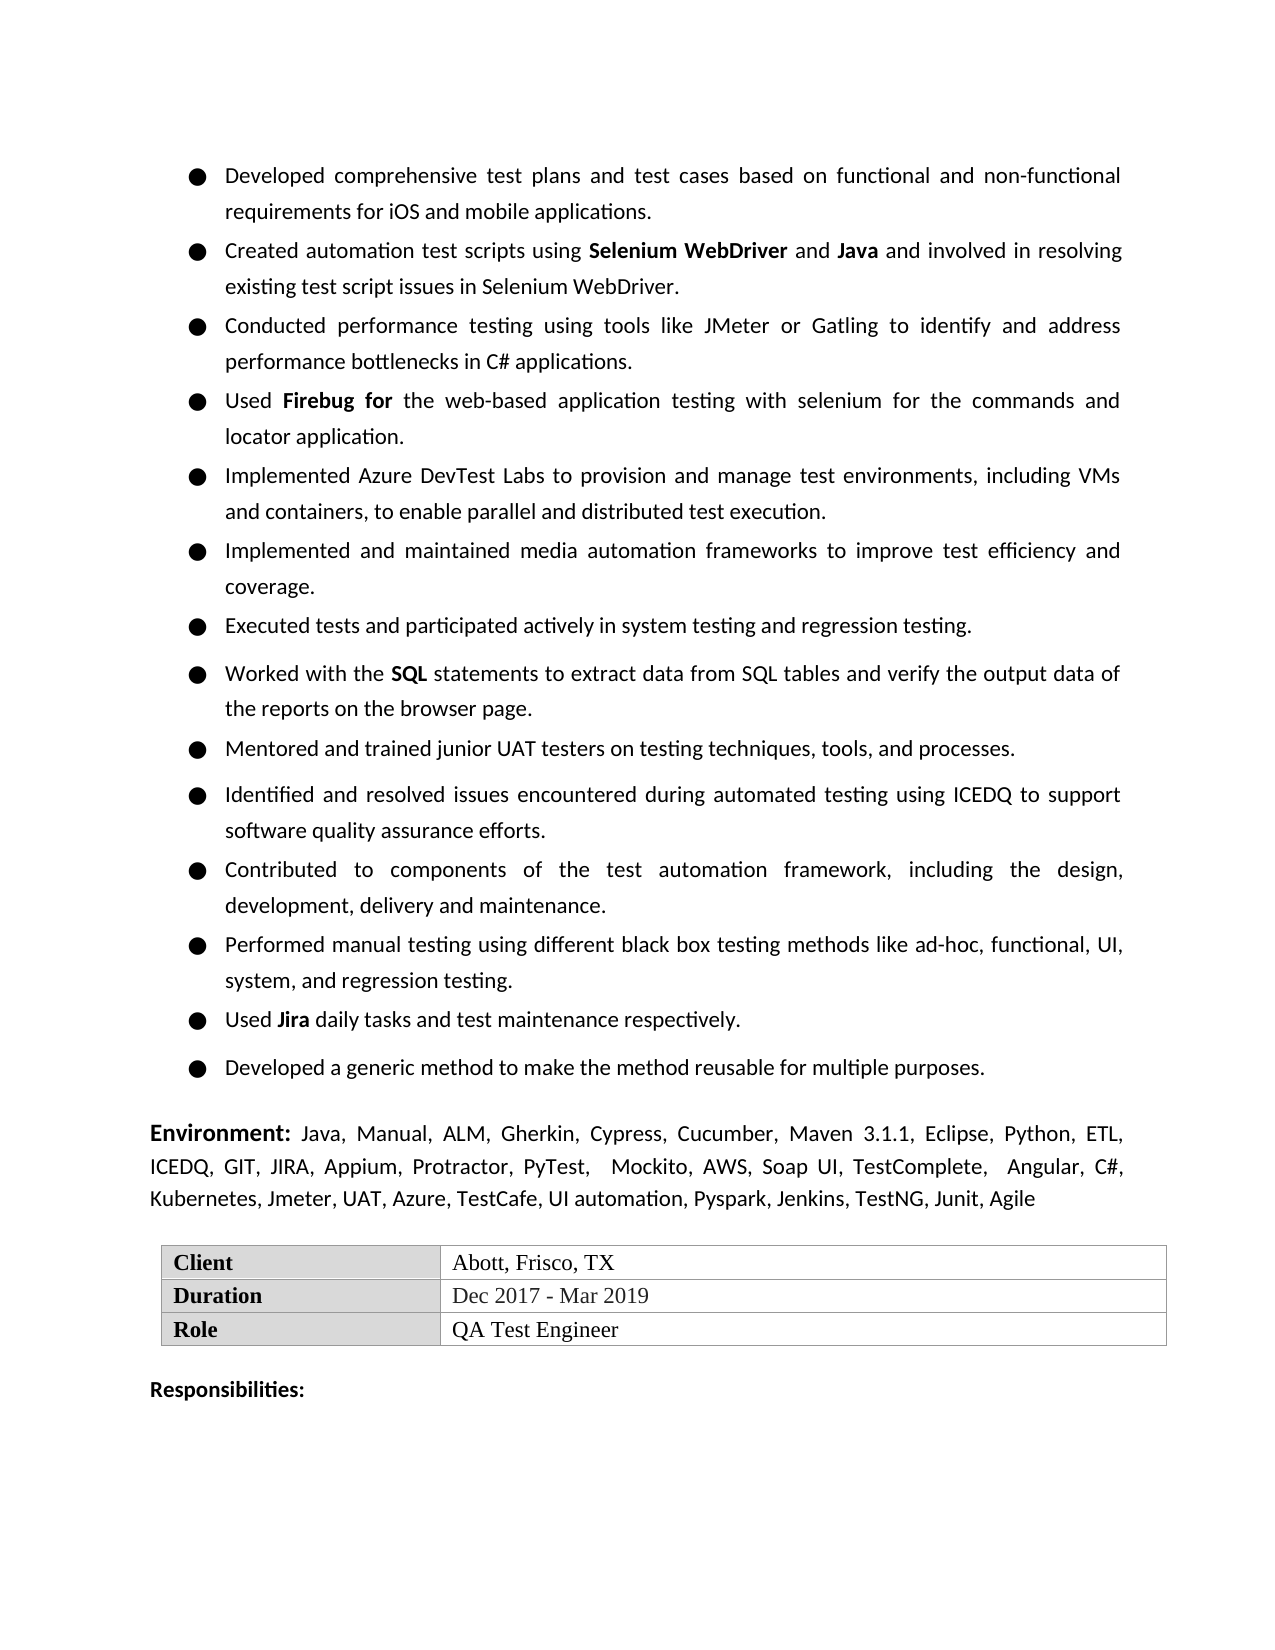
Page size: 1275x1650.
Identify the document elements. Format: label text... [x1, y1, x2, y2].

table_cell Duration [162, 1280, 440, 1312]
list Identified and resolved issues encountered during automated testing using ICEDQ to support software quality assurance efforts. [187, 769, 1122, 844]
list Created automation test scripts using Selenium WebDriver and Java and involved in resolving existing test script issues in Selenium WebDriver. [187, 225, 1122, 300]
list Used Jira daily tasks and test maintenance respectively. [187, 994, 1125, 1041]
table_header Abott, Frisco, TX [441, 1246, 1166, 1278]
list Executed tests and participated actively in system testing and regression testing. [225, 600, 1122, 647]
list Contributed to components of the test automation framework, including the design, development, delivery and maintenance. [187, 844, 1125, 919]
table_cell QA Test Engineer [441, 1313, 1166, 1345]
list Mentored and trained junior UAT testers on testing techniques, tools, and processes. [225, 722, 1122, 769]
list Used Firebug for the web-based application testing with selenium for the commands and locator application. [187, 375, 1122, 450]
list Developed comprehensive test plans and test cases based on functional and non-functional requirements for iOS and mobile applications. [187, 150, 1122, 225]
list Implemented Azure DevTest Labs to provision and manage test environments, including VMs and containers, to enable parallel and distributed test execution. [187, 450, 1122, 525]
table_cell Dec 2017 - Mar 2019 [441, 1280, 1166, 1312]
list Implemented and maintained media automation frameworks to improve test efficiency and coverage. [187, 525, 1122, 600]
list Worked with the SQL statements to extract data from SQL tables and verify the output data of the reports on the browser page. [187, 647, 1122, 722]
list Conducted performance testing using tools like JMeter or Gatling to identify and address performance bottlenecks in C# applications. [187, 300, 1122, 375]
table_cell Role [162, 1313, 440, 1345]
text Responsibilities: [150, 1375, 1125, 1403]
text Environment: Java, Manual, ALM, Gherkin, Cypress, Cucumber, Maven 3.1.1, Eclipse, Python, ETL, ICEDQ, GIT, JIRA, Appium, Protractor, PyTest, Mockito, AWS, Soap UI, TestComplete, Angular, C#, Kubernetes, Jmeter, UAT, Azure, TestCafe, UI automation, Pyspark, Jenkins, TestNG, Junit, Agile [150, 1117, 1125, 1212]
list Performed manual testing using different black box testing methods like ad-hoc, functional, UI, system, and regression testing. [187, 919, 1125, 994]
list Developed a generic method to make the method reusable for multiple purposes. [225, 1041, 1122, 1088]
table_header Client [162, 1246, 440, 1278]
